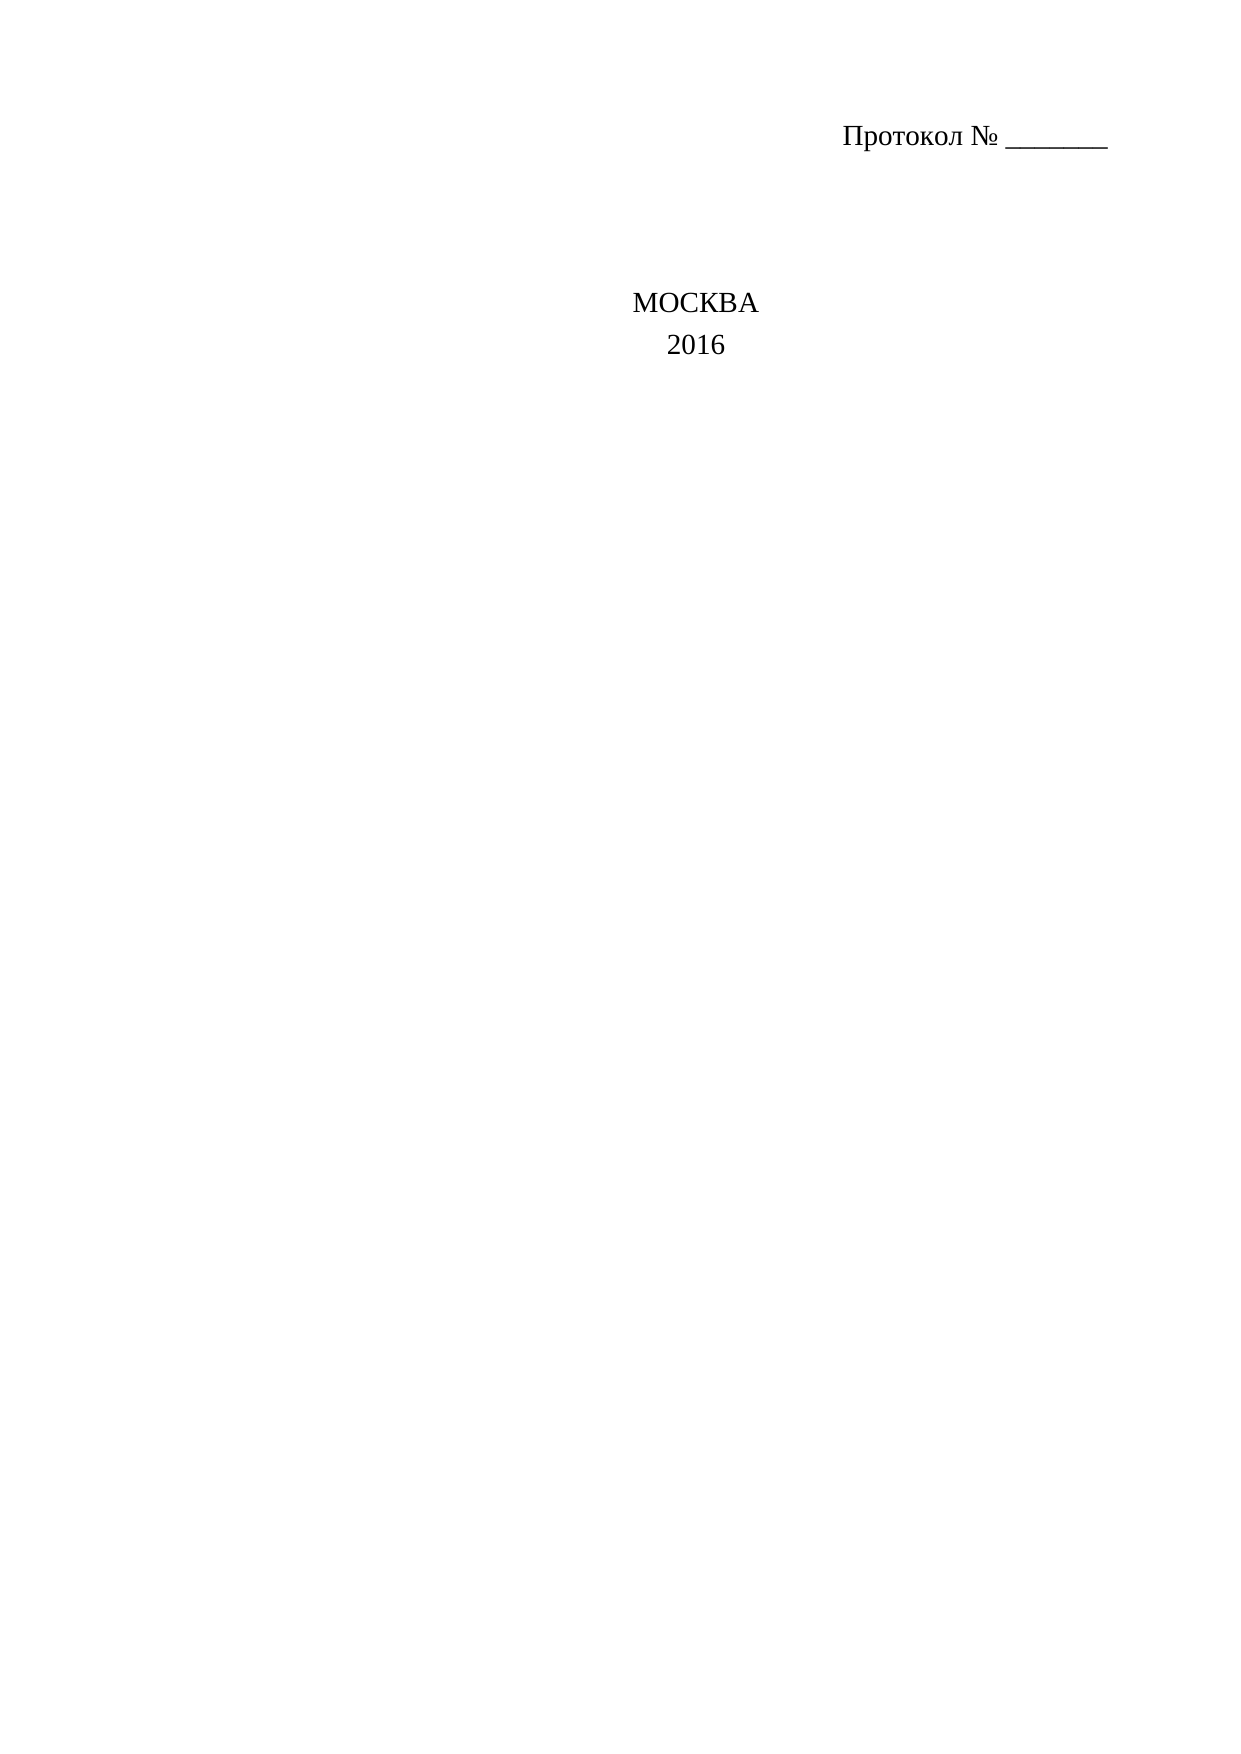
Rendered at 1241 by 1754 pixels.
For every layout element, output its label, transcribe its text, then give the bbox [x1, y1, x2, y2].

text Протокол № _______ [710, 118, 1181, 152]
text МОСКВА [152, 286, 1181, 319]
text 2016 [152, 327, 1181, 361]
